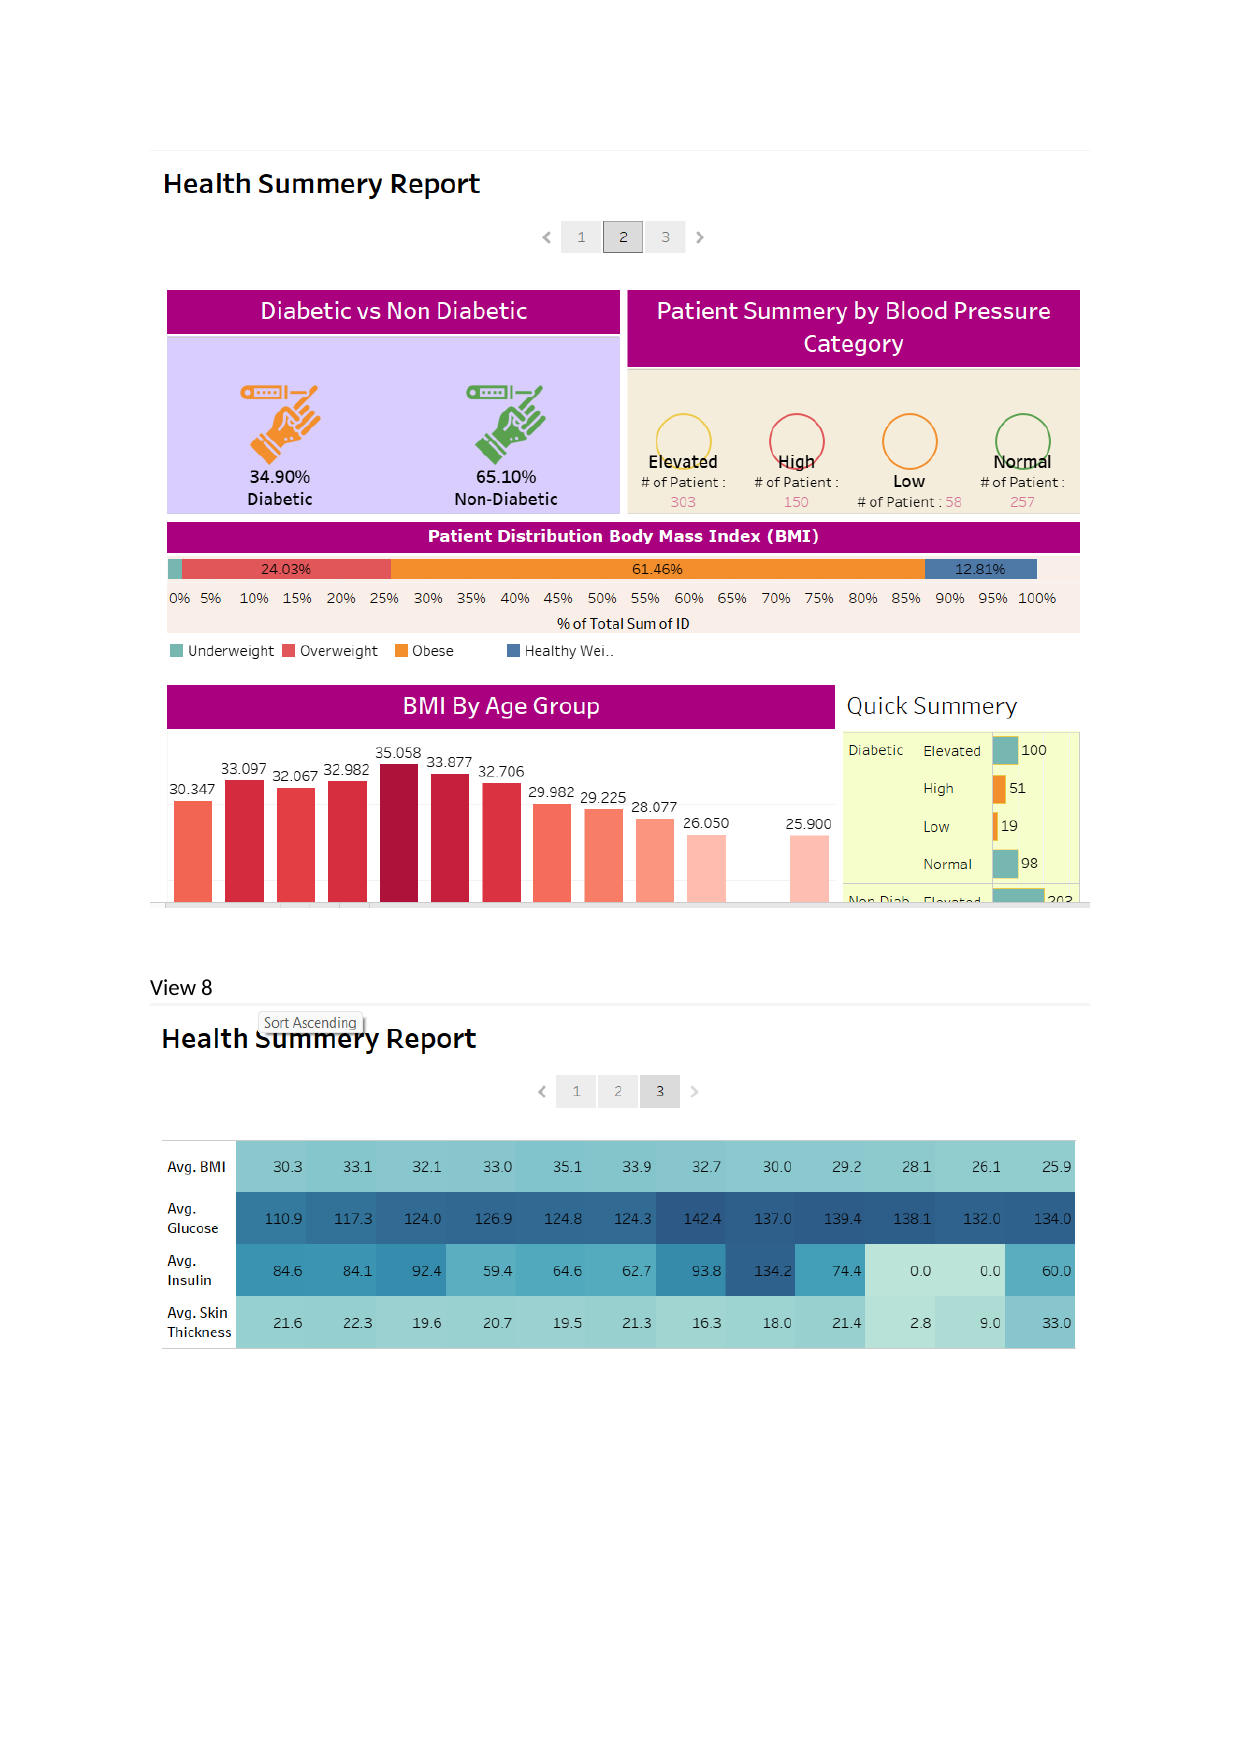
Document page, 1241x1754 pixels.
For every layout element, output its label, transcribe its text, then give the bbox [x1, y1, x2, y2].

picture [150, 1003, 1091, 1517]
text View 8 [150, 973, 1090, 1003]
picture [150, 150, 1091, 908]
